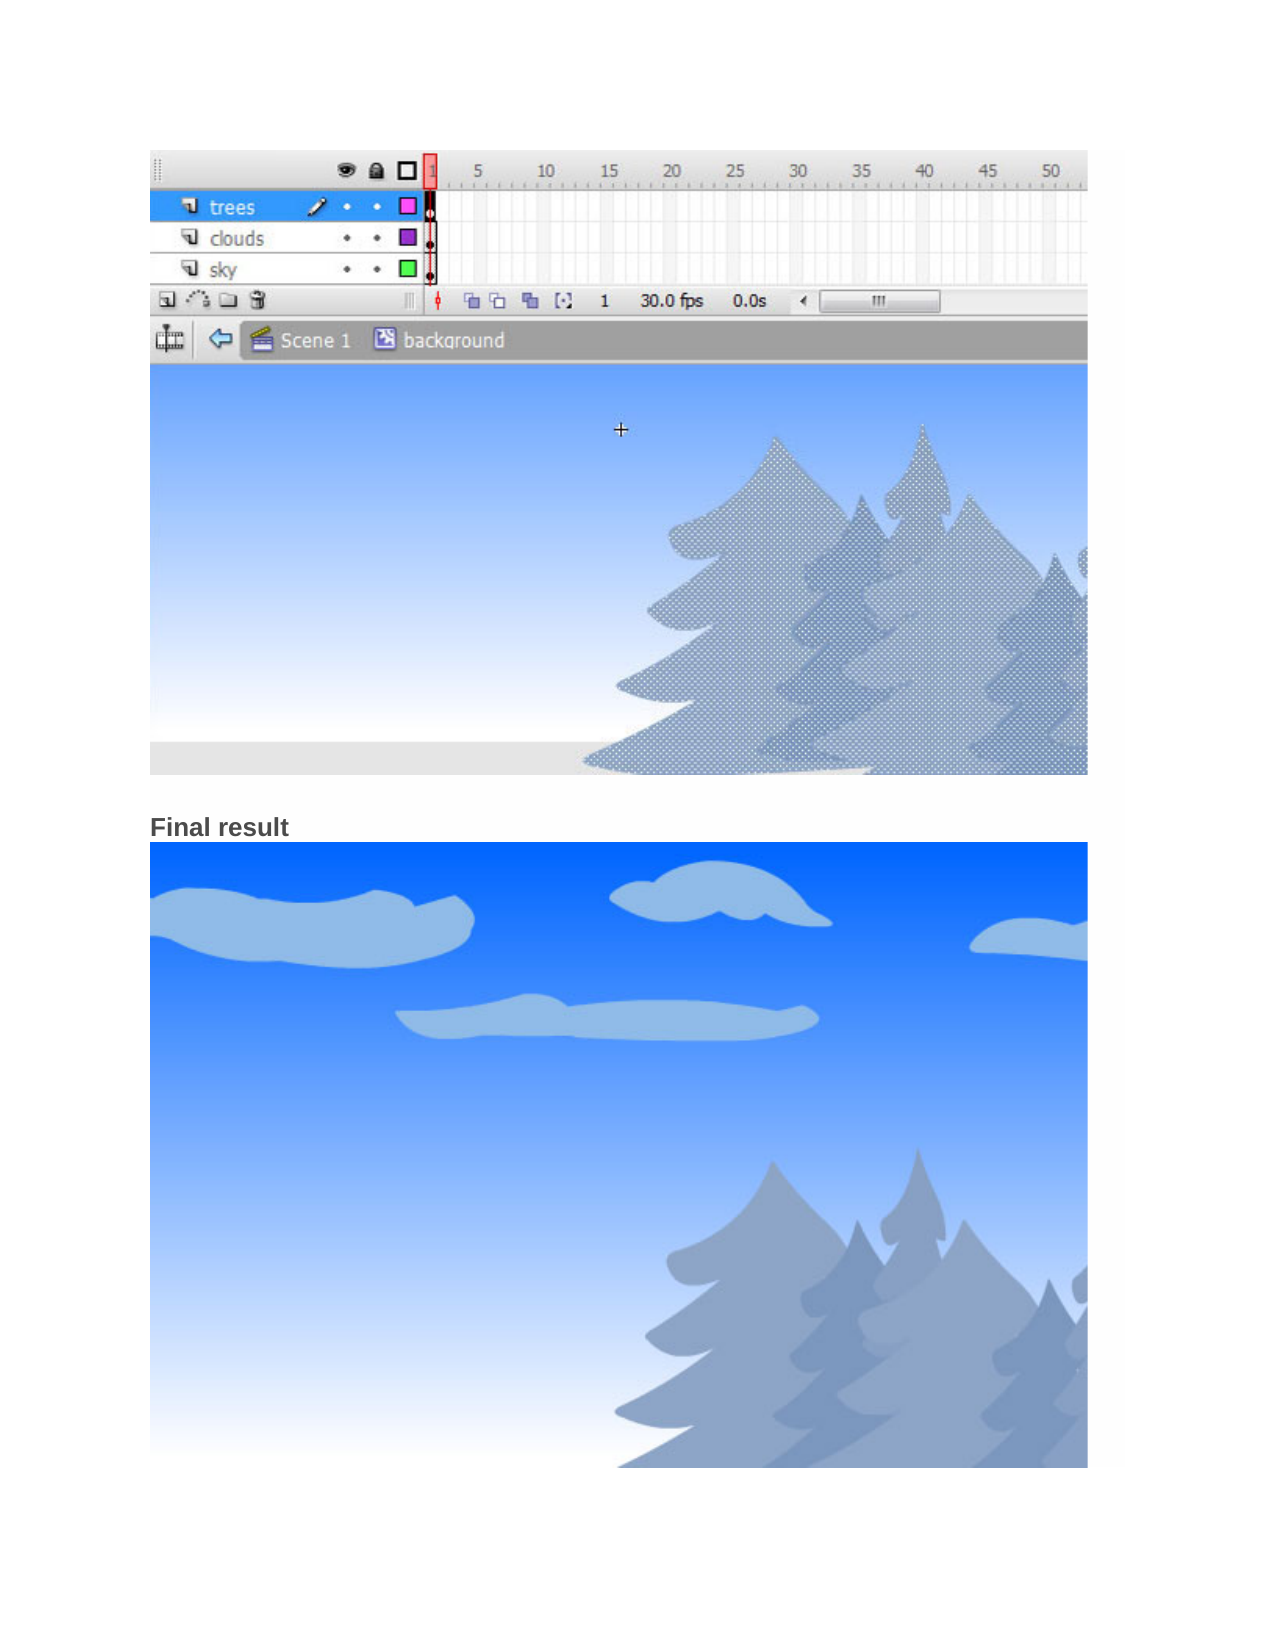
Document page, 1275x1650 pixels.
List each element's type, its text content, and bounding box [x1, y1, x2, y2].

picture [150, 150, 1088, 775]
text Final result [150, 804, 1125, 842]
picture [150, 842, 1088, 1468]
